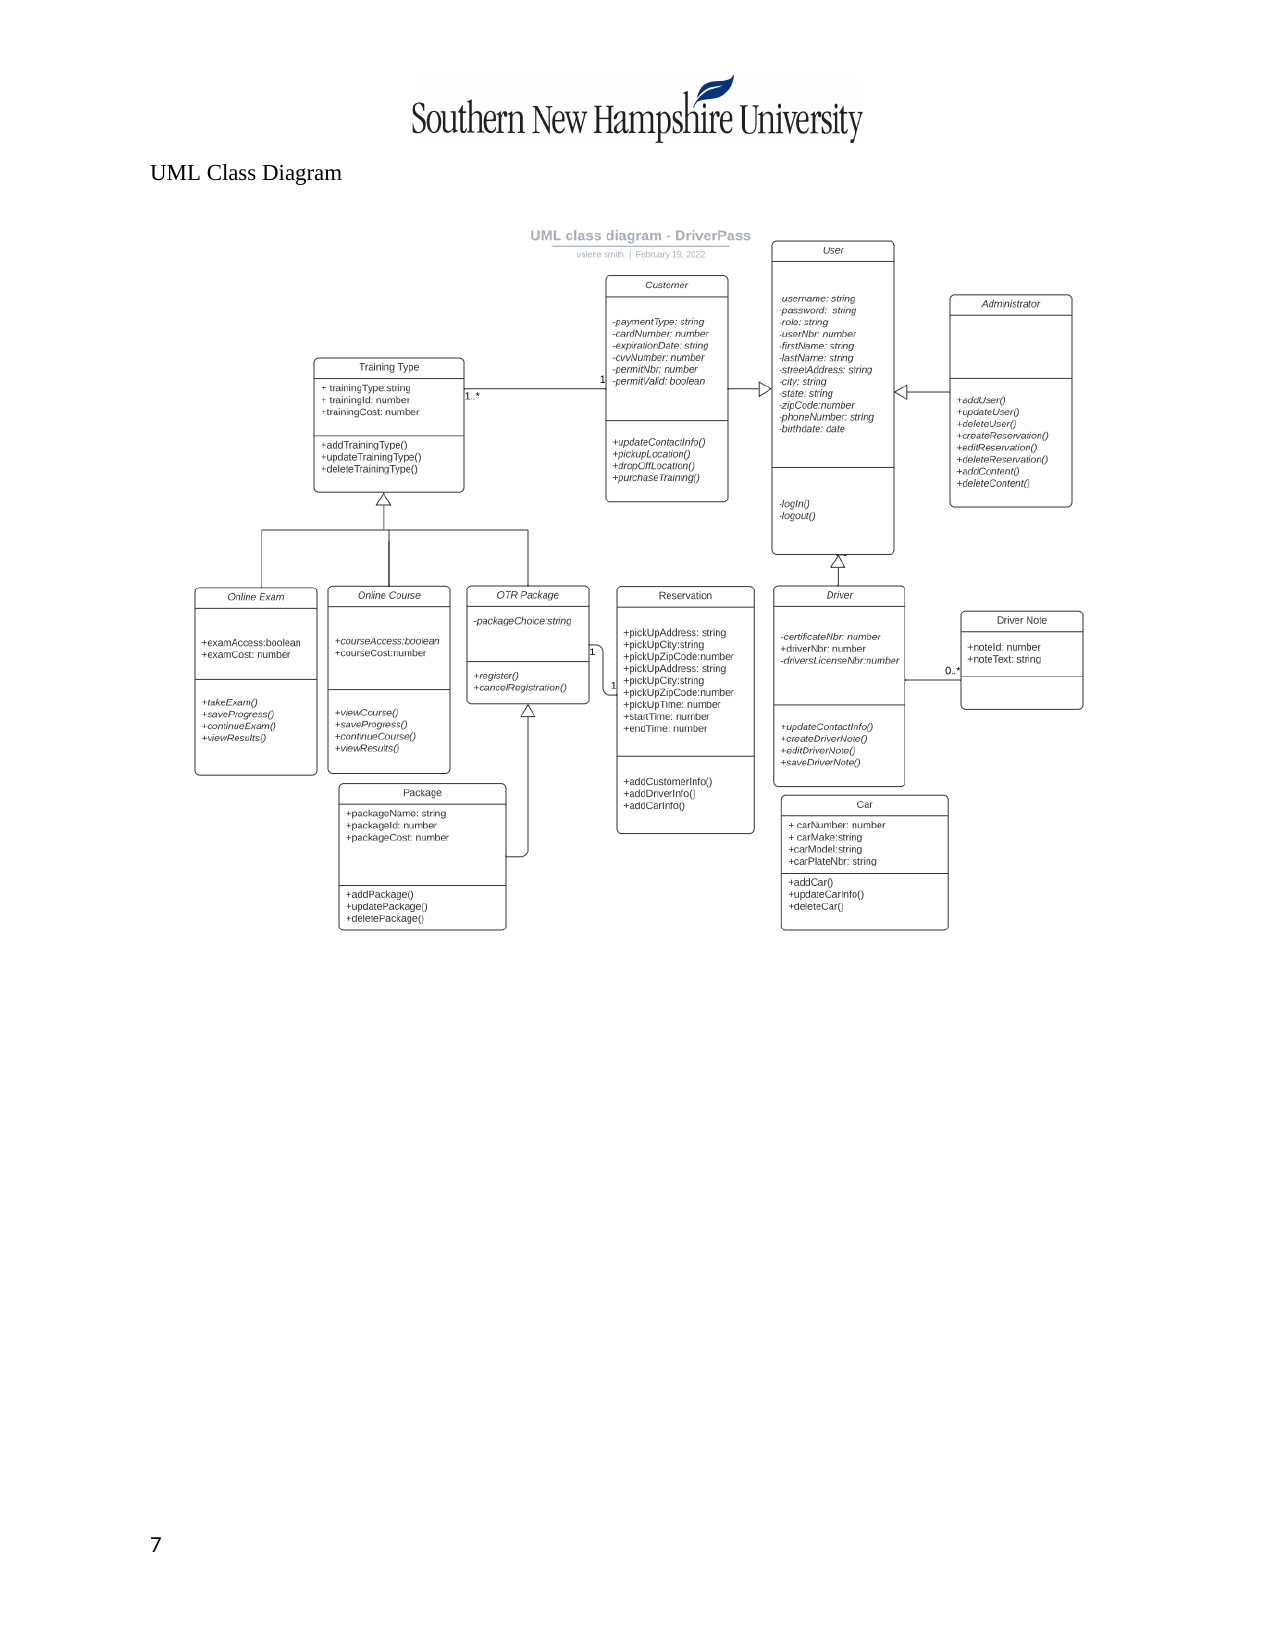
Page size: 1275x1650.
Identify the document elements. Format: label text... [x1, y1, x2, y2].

subtitle UML Class Diagram [150, 159, 1125, 185]
picture [412, 75, 863, 143]
